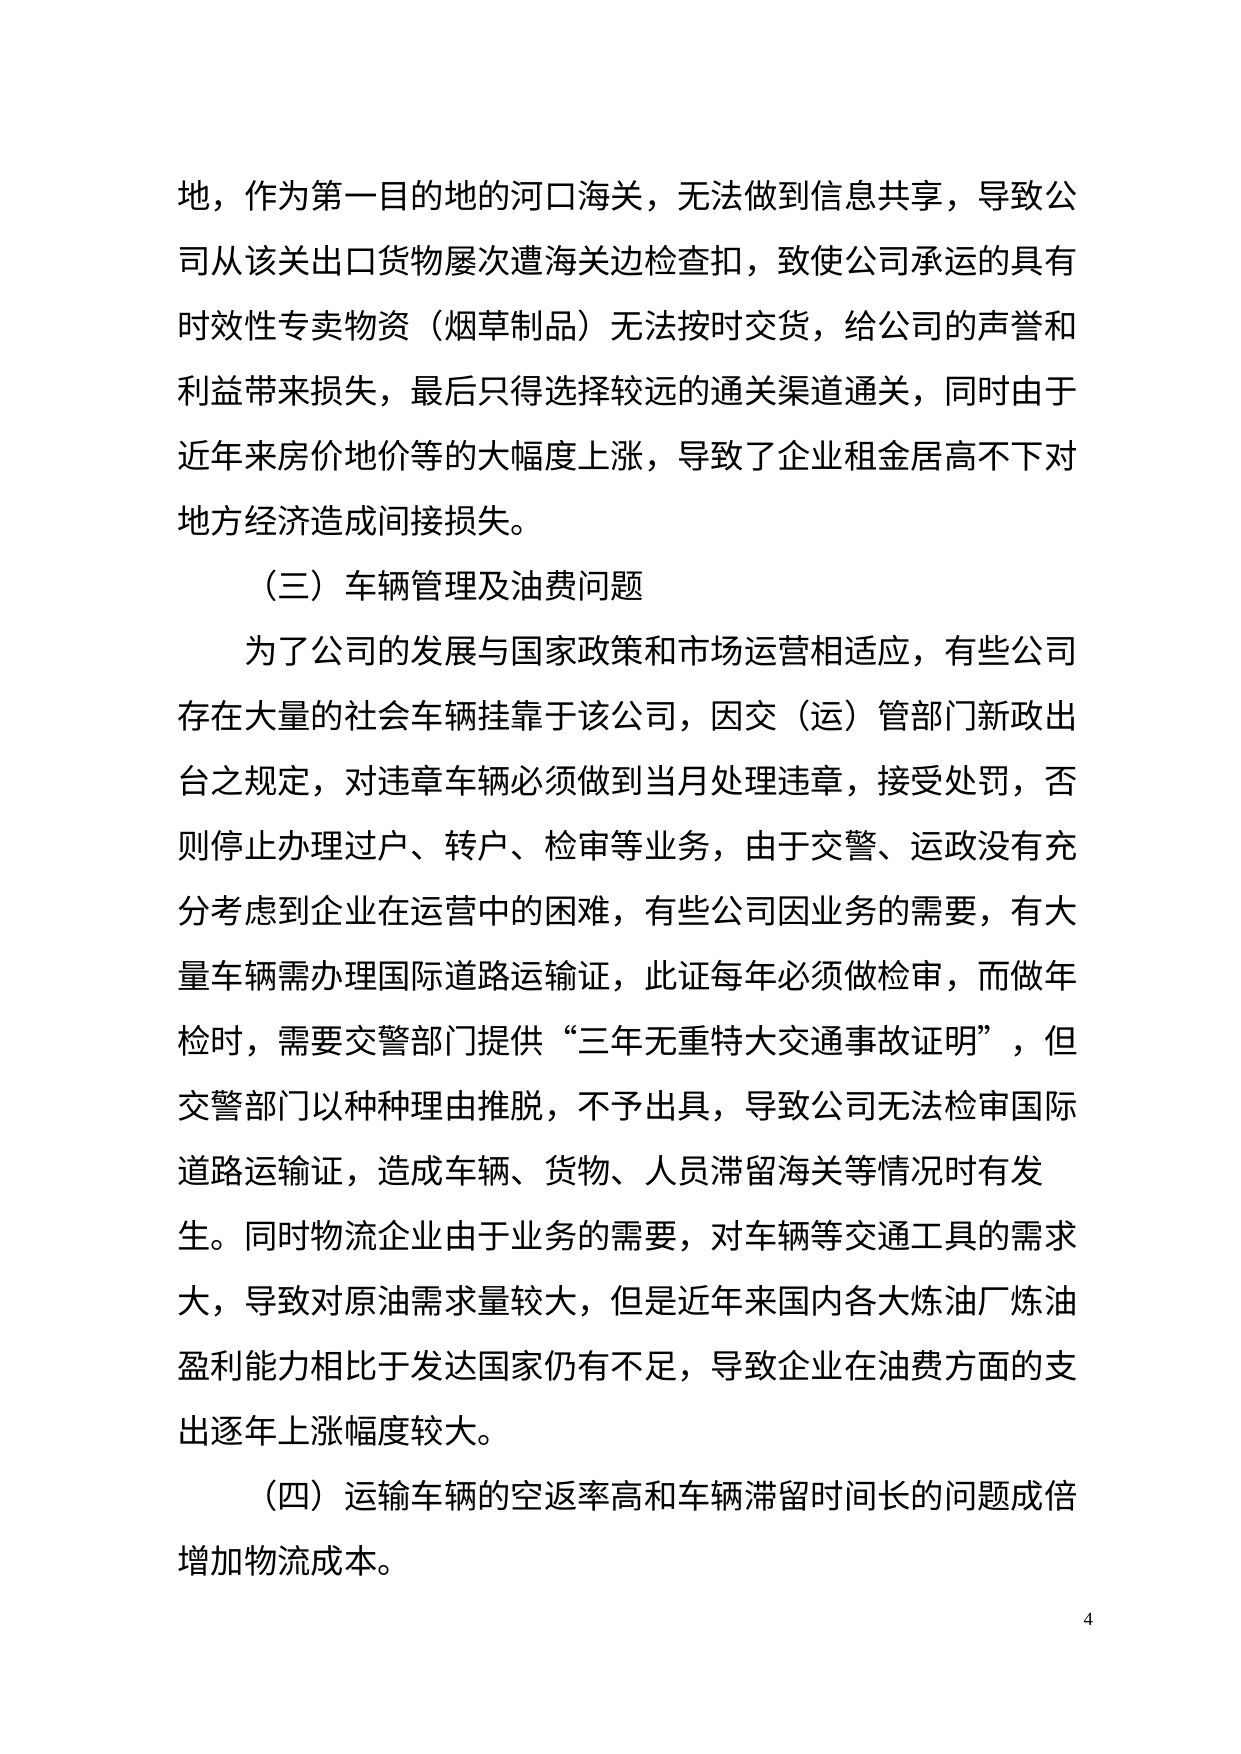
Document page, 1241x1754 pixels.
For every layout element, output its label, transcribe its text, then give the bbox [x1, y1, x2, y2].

list 运输车辆的空返率高和车辆滞留时间长的问题成倍增加物流成本。 [177, 1462, 1092, 1592]
list 为了公司的发展与国家政策和市场运营相适应，有些公司存在大量的社会车辆挂靠于该公司，因交（运）管部门新政出台之规定，对违章车辆必须做到当月处理违章，接受处罚，否则停止办理过户、转户、检审等业务，由于交警、运政没有充分考虑到企业在运营中的困难，有些公司因业务的需要，有大量车辆需办理国际道路运输证，此证每年必须做检审，而做年检时，需要交警部门提供“三年无重特大交通事故证明”，但交警部门以种种理由推脱，不予出具，导致公司无法检审国际道路运输证，造成车辆、货物、人员滞留海关等情况时有发生。同时物流企业由于业务的需要，对车辆等交通工具的需求大，导致对原油需求量较大，但是近年来国内各大炼油厂炼油盈利能力相比于发达国家仍有不足，导致企业在油费方面的支出逐年上涨幅度较大。 [177, 617, 1092, 1462]
list （三）车辆管理及油费问题 [177, 552, 1092, 617]
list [177, 162, 1092, 552]
